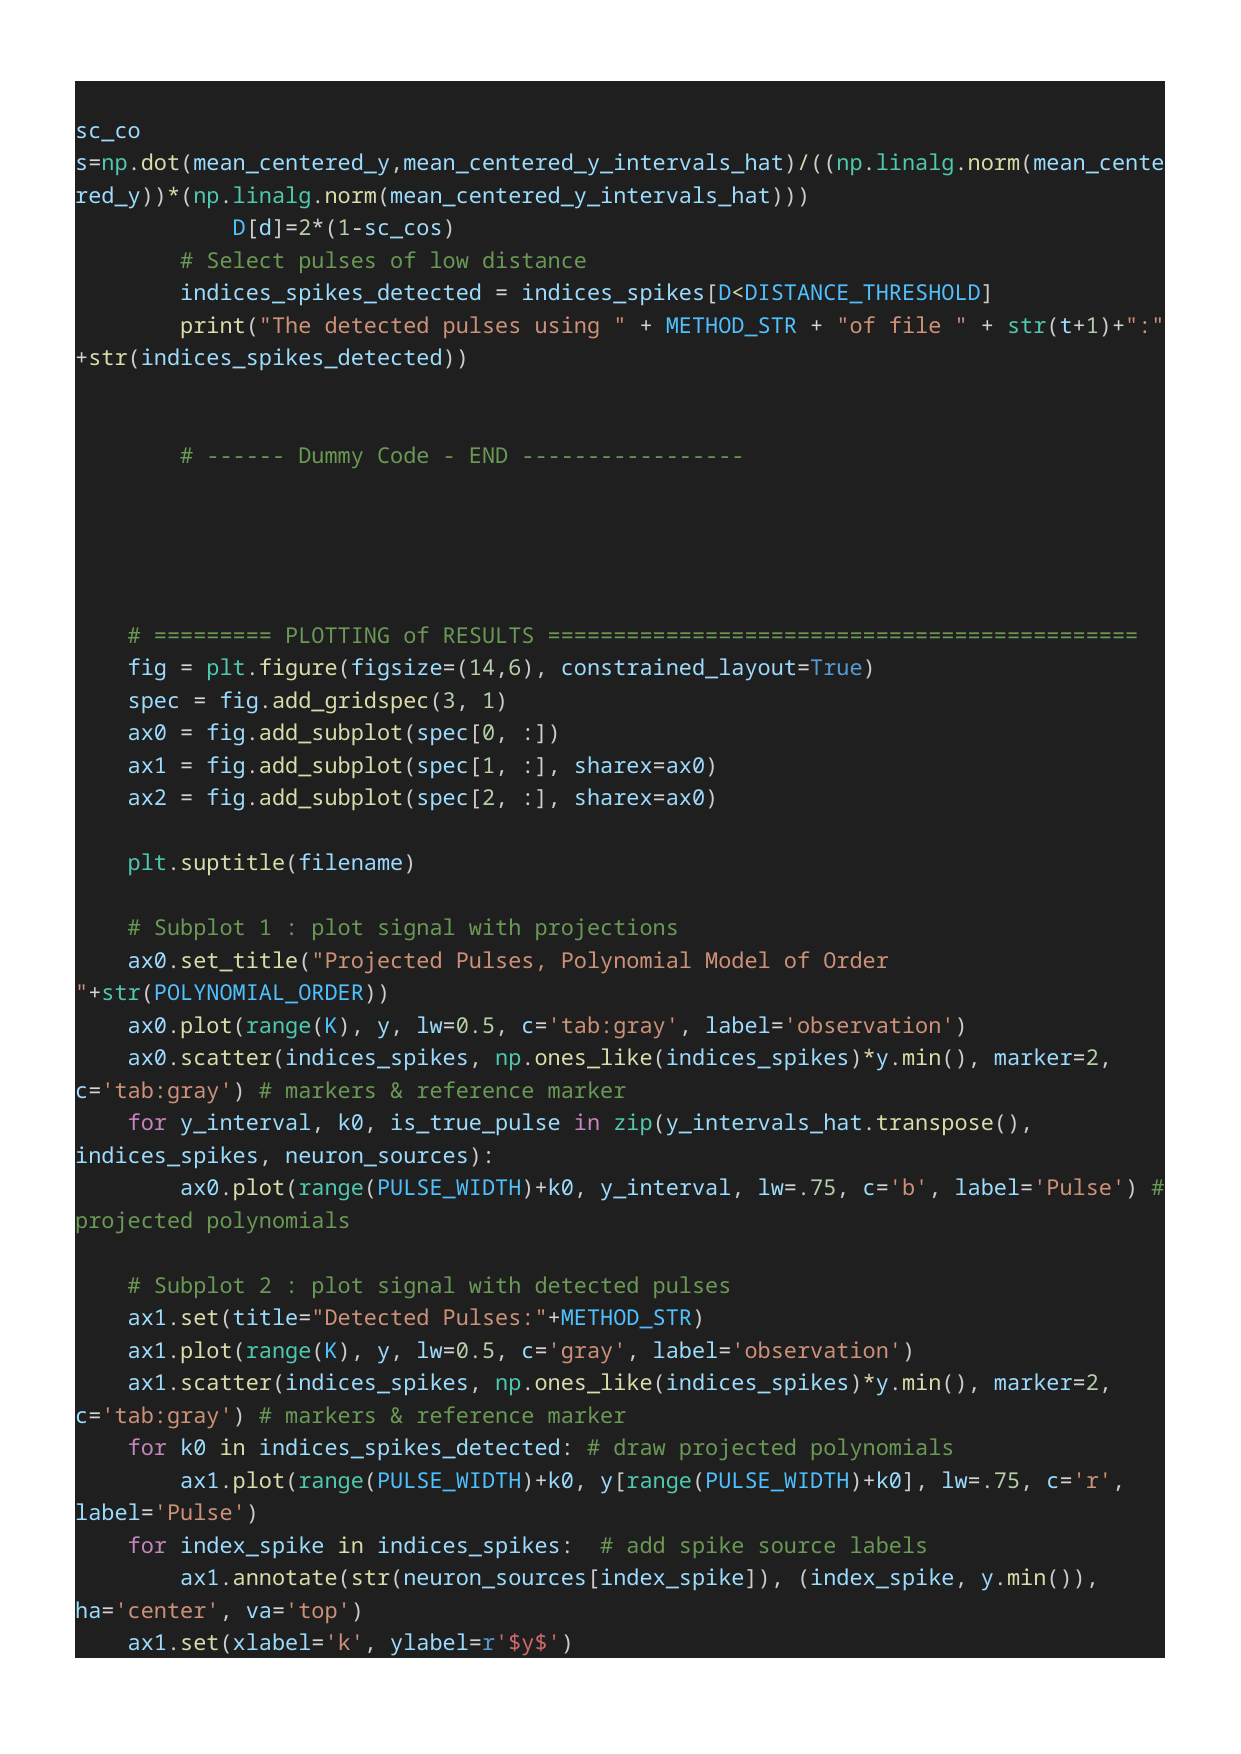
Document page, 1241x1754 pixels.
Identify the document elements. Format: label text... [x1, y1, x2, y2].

text for k0 in indices_spikes_detected: # draw projected polynomials [75, 1431, 1165, 1463]
text ax1.annotate(str(neuron_sources[index_spike]), (index_spike, y.min()), ha='center', va='top') [75, 1561, 1165, 1626]
text fig = plt.figure(figsize=(14,6), constrained_layout=True) [75, 651, 1165, 683]
text for y_interval, k0, is_true_pulse in zip(y_intervals_hat.transpose(), indices_spikes, neuron_sources): [75, 1106, 1165, 1171]
text ax1.set(title="Detected Pulses:"+METHOD_STR) [75, 1301, 1165, 1333]
text ax0 = fig.add_subplot(spec[0, :]) [75, 716, 1165, 748]
text spec = fig.add_gridspec(3, 1) [75, 683, 1165, 716]
text ax0.plot(range(K), y, lw=0.5, c='tab:gray', label='observation') [75, 1008, 1165, 1041]
text ax1 = fig.add_subplot(spec[1, :], sharex=ax0) [75, 748, 1165, 781]
text ax0.scatter(indices_spikes, np.ones_like(indices_spikes)*y.min(), marker=2, c='tab:gray') # markers & reference marker [75, 1041, 1165, 1106]
text ax1.plot(range(K), y, lw=0.5, c='gray', label='observation') [75, 1333, 1165, 1366]
text # Subplot 2 : plot signal with detected pulses [75, 1268, 1165, 1301]
text ax0.plot(range(PULSE_WIDTH)+k0, y_interval, lw=.75, c='b', label='Pulse') # projected polynomials [75, 1171, 1165, 1236]
text ax2 = fig.add_subplot(spec[2, :], sharex=ax0) [75, 781, 1165, 813]
text for index_spike in indices_spikes: # add spike source labels [75, 1528, 1165, 1561]
text D[d]=2*(1-sc_cos) [75, 211, 1165, 243]
text print("The detected pulses using " + METHOD_STR + "of file " + str(t+1)+":" +str(indices_spikes_detected)) [75, 308, 1165, 373]
text # ------ Dummy Code - END ----------------- [75, 438, 1165, 471]
text ax1.scatter(indices_spikes, np.ones_like(indices_spikes)*y.min(), marker=2, c='tab:gray') # markers & reference marker [75, 1366, 1165, 1431]
text plt.suptitle(filename) [75, 846, 1165, 878]
text sc_cos=np.dot(mean_centered_y,mean_centered_y_intervals_hat)/((np.linalg.norm(mean_centered_y))*(np.linalg.norm(mean_centered_y_intervals_hat))) [75, 81, 1165, 211]
text ax1.set(xlabel='k', ylabel=r'$y$') [75, 1626, 1165, 1658]
text # Subplot 1 : plot signal with projections [75, 911, 1165, 943]
text ax0.set_title("Projected Pulses, Polynomial Model of Order "+str(POLYNOMIAL_ORDER)) [75, 943, 1165, 1008]
text indices_spikes_detected = indices_spikes[D<DISTANCE_THRESHOLD] [75, 276, 1165, 308]
text ax1.plot(range(PULSE_WIDTH)+k0, y[range(PULSE_WIDTH)+k0], lw=.75, c='r', label='Pulse') [75, 1463, 1165, 1528]
text # Select pulses of low distance [75, 243, 1165, 276]
text # ========= PLOTTING of RESULTS ============================================= [75, 618, 1165, 651]
